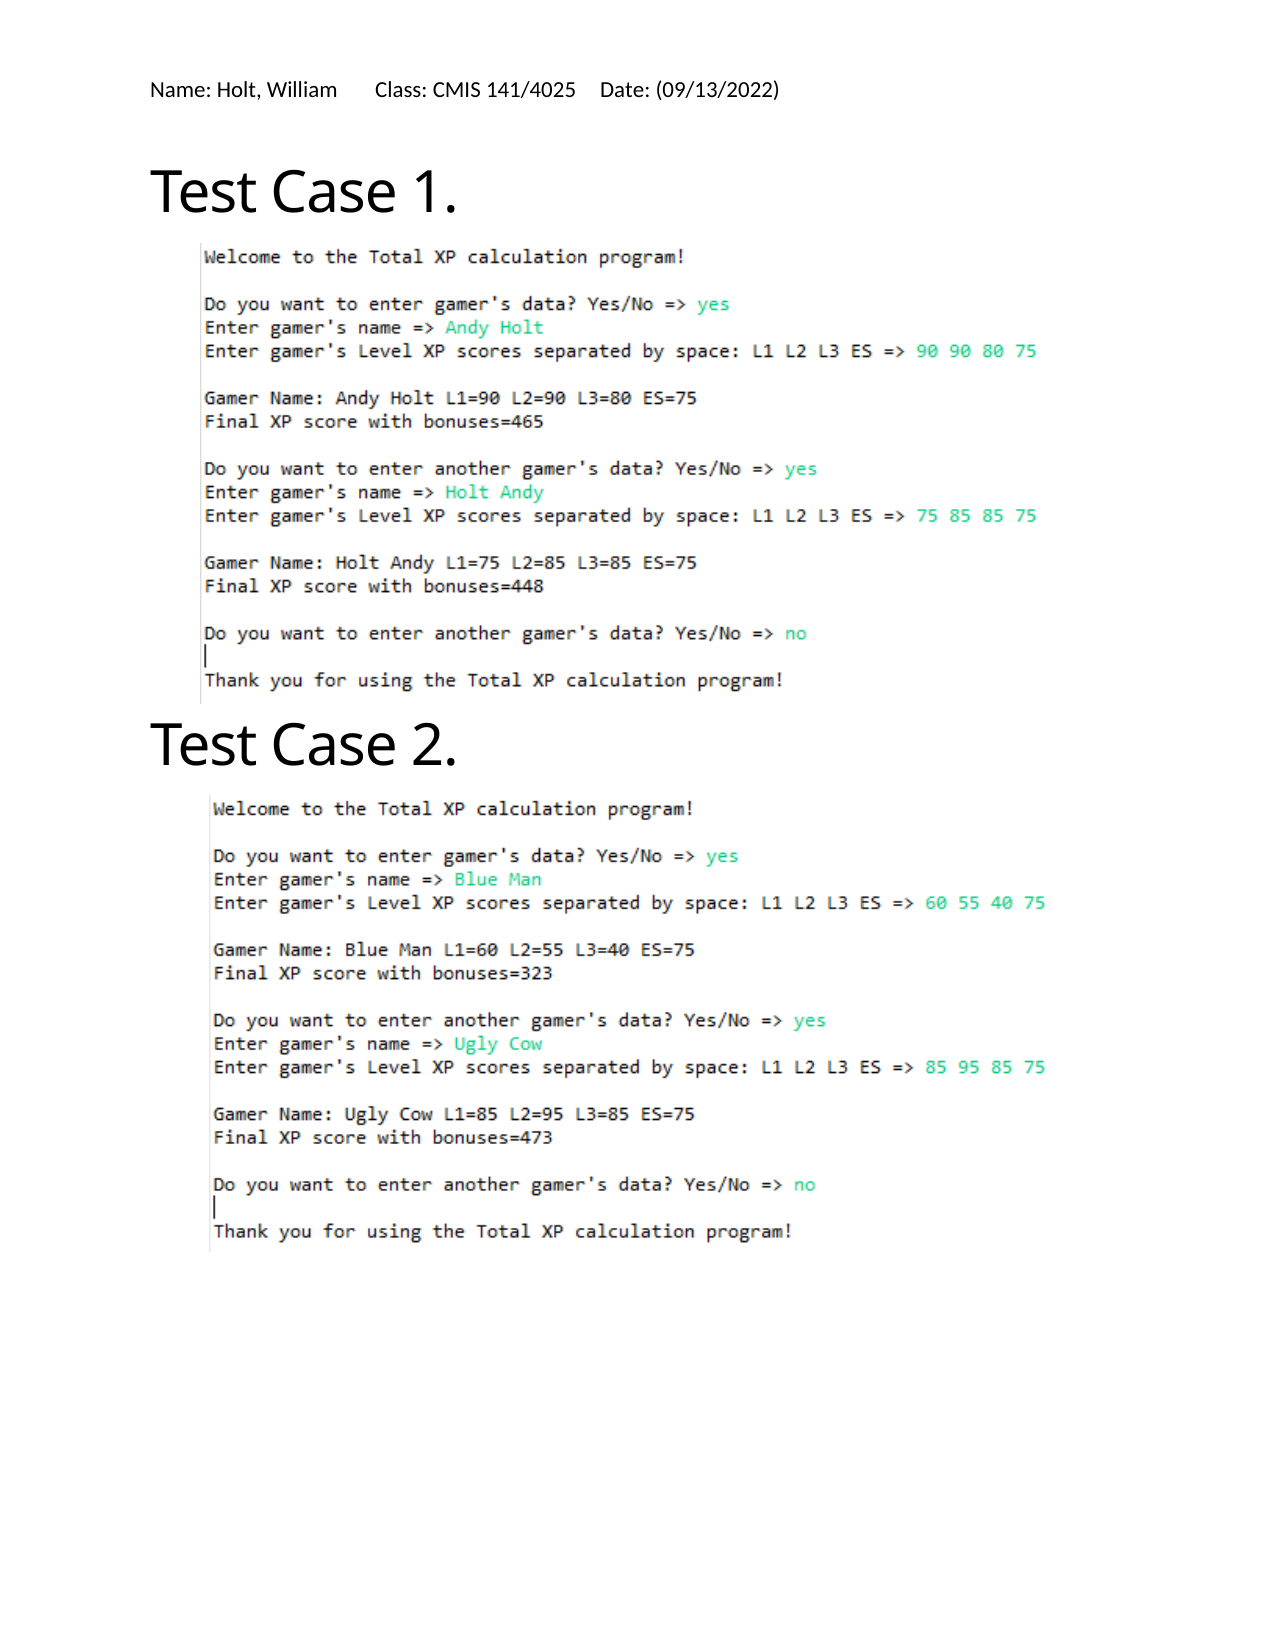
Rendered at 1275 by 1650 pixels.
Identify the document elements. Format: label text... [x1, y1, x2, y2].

title Test Case 1. [150, 150, 1125, 229]
picture [209, 795, 1066, 1252]
picture [200, 243, 1075, 704]
